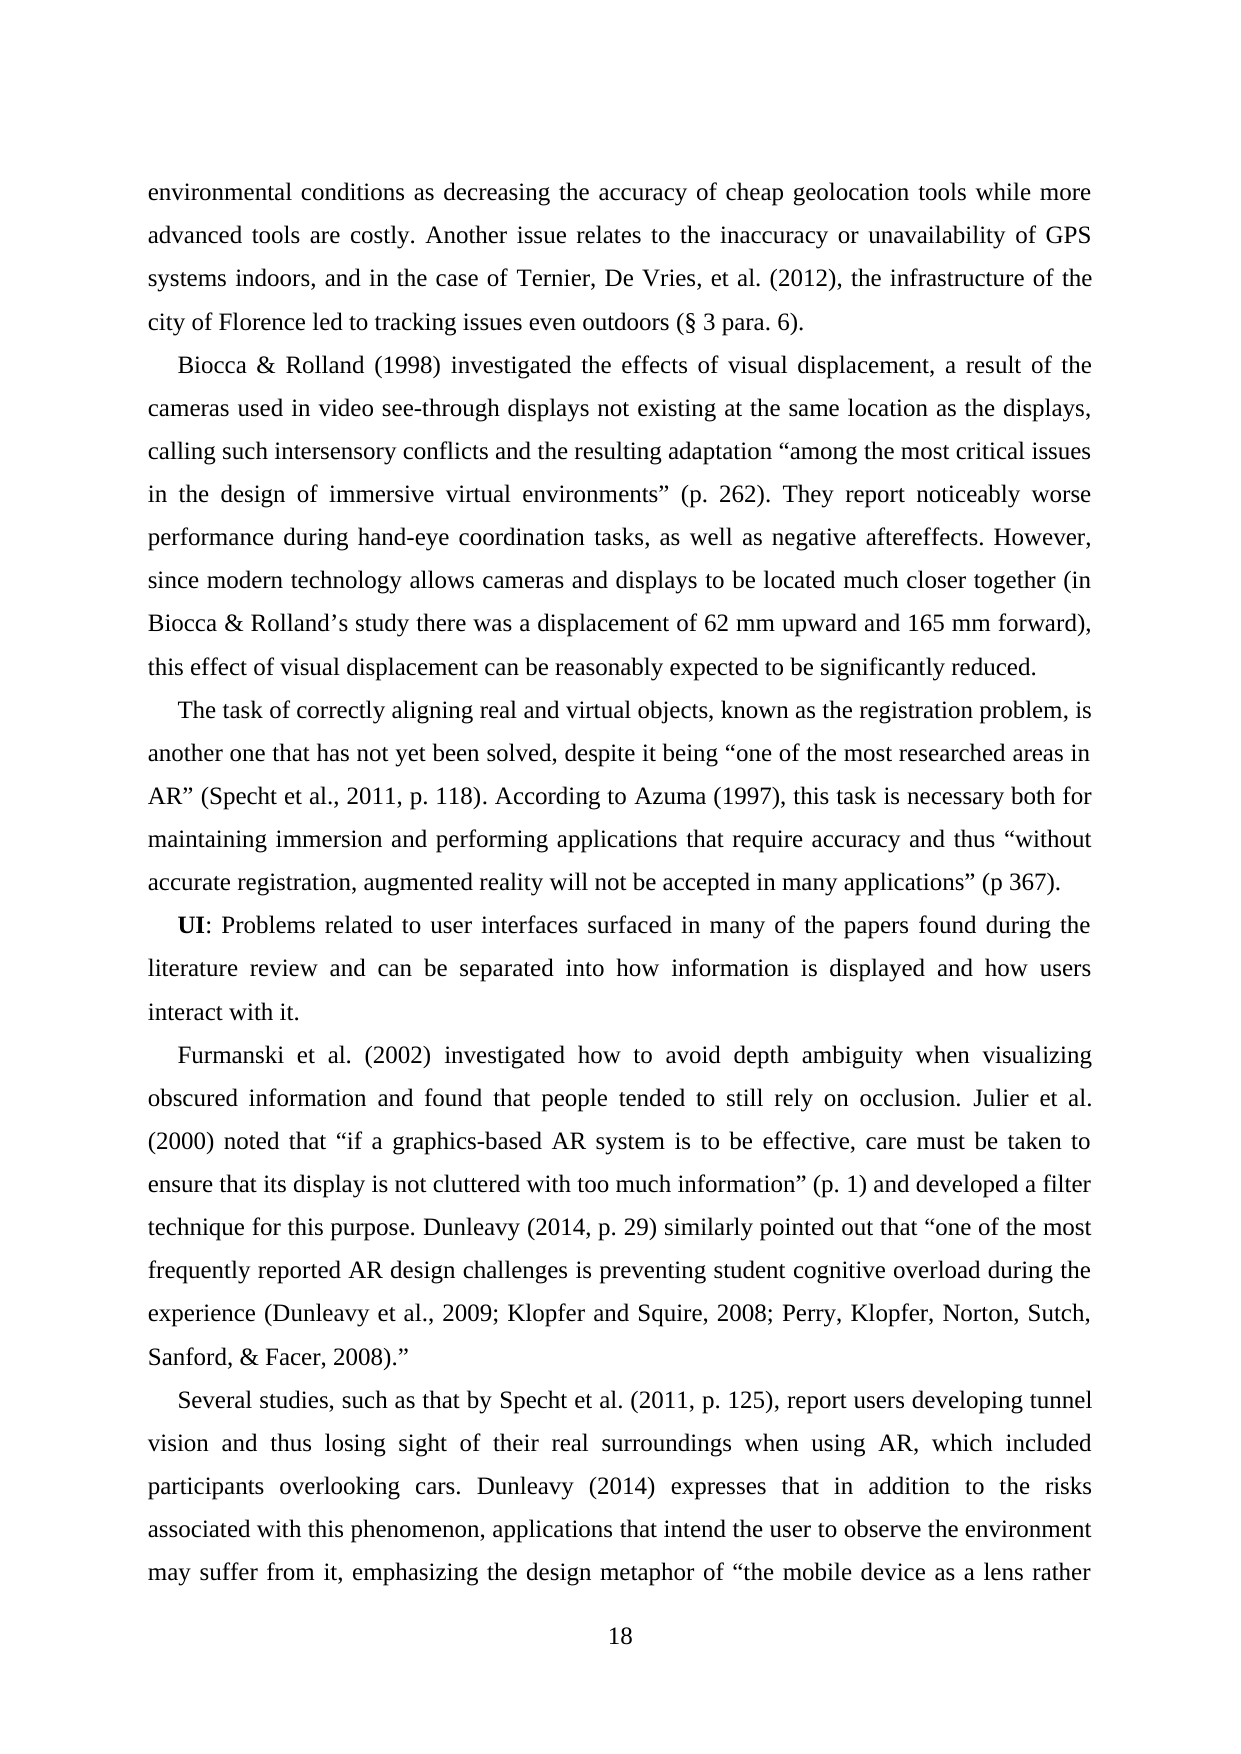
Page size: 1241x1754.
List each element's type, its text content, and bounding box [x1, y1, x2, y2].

text Furmanski et al. (2002) investigated how to avoid depth ambiguity when visualizing obscured information and found that people tended to still rely on occlusion. Julier et al. (2000) noted that “if a graphics-based AR system is to be effective, care must be taken to ensure that its display is not cluttered with too much information” (p. 1) and developed a filter technique for this purpose. Dunleavy (2014, p. 29) similarly pointed out that “one of the most frequently reported AR design challenges is preventing student cognitive overload during the experience (Dunleavy et al., 2009; Klopfer and Squire, 2008; Perry, Klopfer, Norton, Sutch, Sanford, & Facer, 2008).” [148, 1040, 1092, 1370]
text Biocca & Rolland (1998) investigated the effects of visual displacement, a result of the cameras used in video see-through displays not existing at the same location as the displays, calling such intersensory conflicts and the resulting adaptation “among the most critical issues in the design of immersive virtual environments” (p. 262). They report noticeably worse performance during hand-eye coordination tasks, as well as negative aftereffects. However, since modern technology allows cameras and displays to be located much closer together (in Biocca & Rolland’s study there was a displacement of 62 mm upward and 165 mm forward), this effect of visual displacement can be reasonably expected to be significantly reduced. [148, 350, 1092, 680]
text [148, 177, 1092, 335]
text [148, 1385, 1092, 1586]
text The task of correctly aligning real and virtual objects, known as the registration problem, is another one that has not yet been solved, despite it being “one of the most researched areas in AR” (Specht et al., 2011, p. 118). According to Azuma (1997), this task is necessary both for maintaining immersion and performing applications that require accuracy and thus “without accurate registration, augmented reality will not be accepted in many applications” (p 367). [148, 695, 1092, 896]
text UI: Problems related to user interfaces surfaced in many of the papers found during the literature review and can be separated into how information is displayed and how users interact with it. [148, 910, 1092, 1025]
